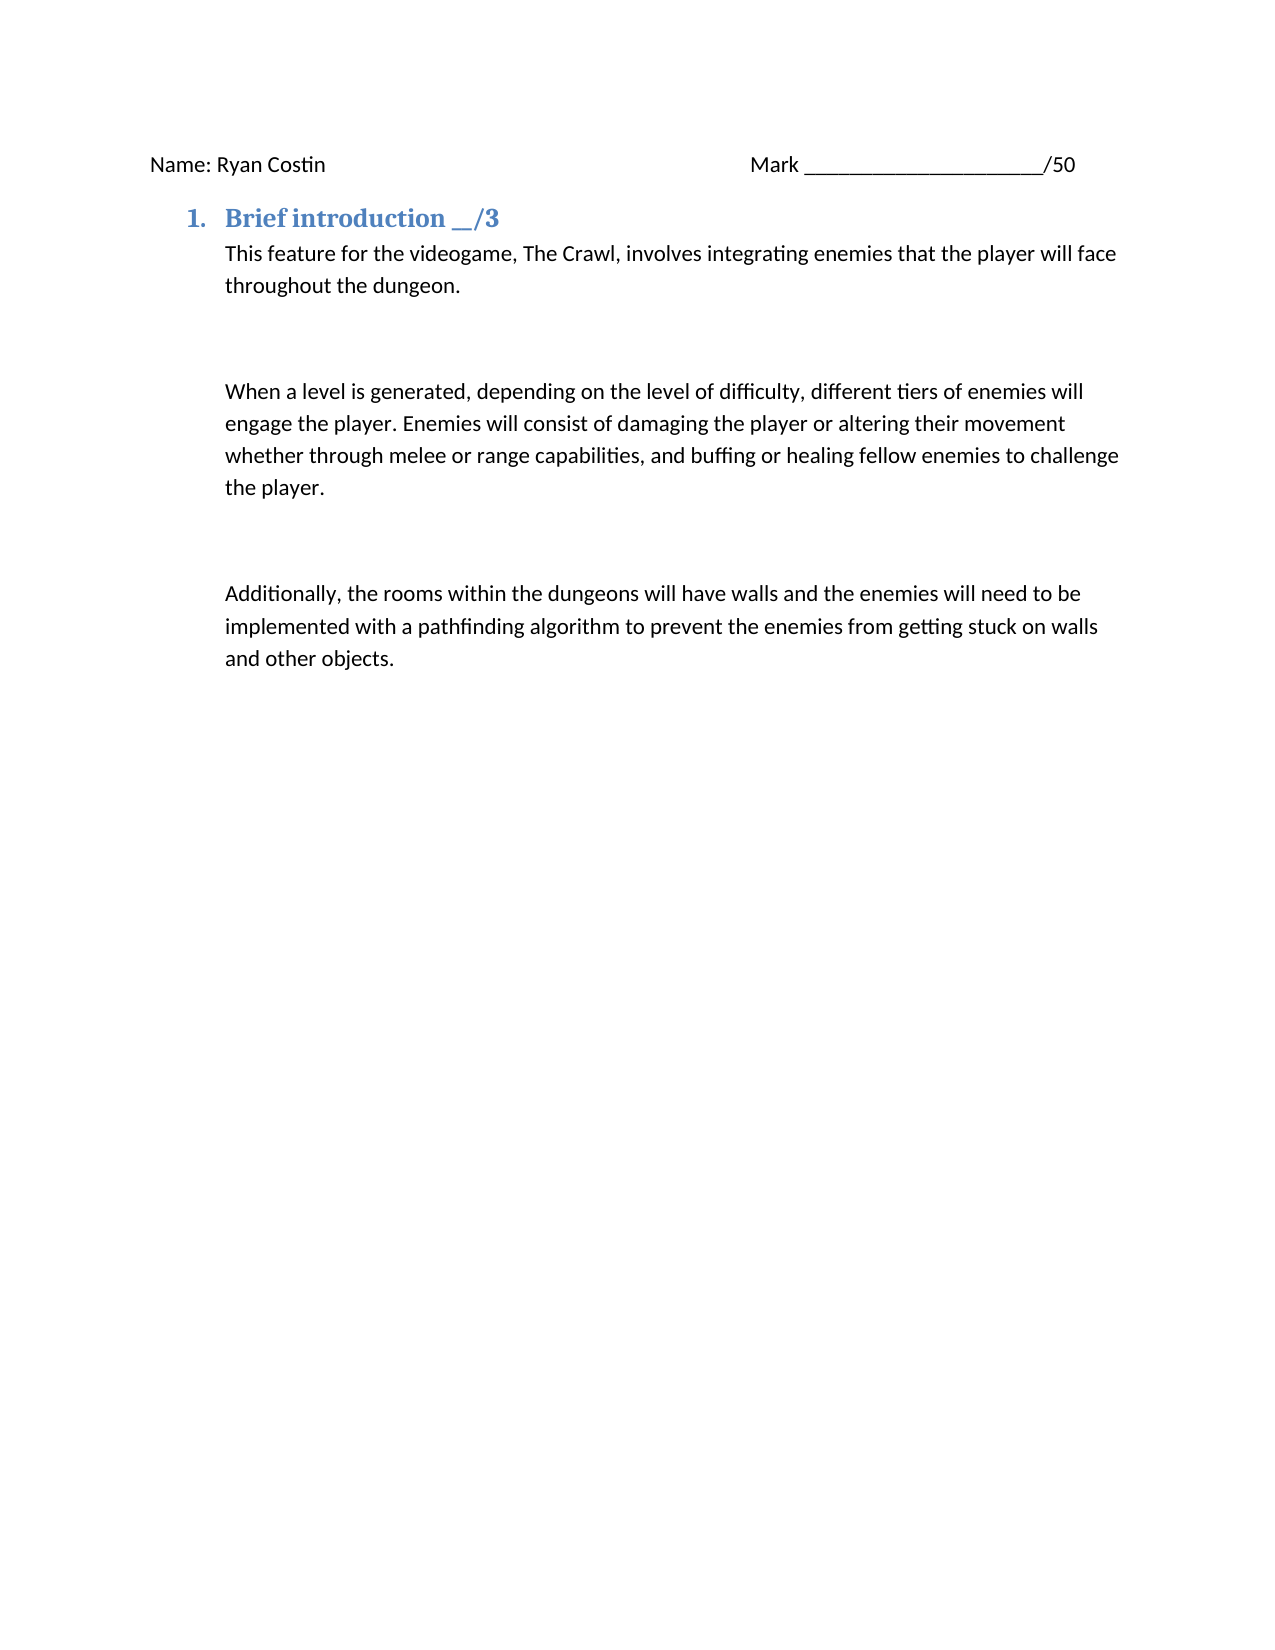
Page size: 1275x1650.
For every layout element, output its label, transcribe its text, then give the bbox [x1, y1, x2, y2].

text Name: Ryan Costin Mark _____________________/50 [150, 150, 1125, 178]
subtitle Brief introduction __/3 [187, 203, 1125, 234]
text This feature for the videogame, The Crawl, involves integrating enemies that the player will face throughout the dungeon. [225, 239, 1125, 299]
text When a level is generated, depending on the level of difficulty, different tiers of enemies will engage the player. Enemies will consist of damaging the player or altering their movement whether through melee or range capabilities, and buffing or healing fellow enemies to challenge the player. [225, 377, 1125, 502]
text Additionally, the rooms within the dungeons will have walls and the enemies will need to be implemented with a pathfinding algorithm to prevent the enemies from getting stuck on walls and other objects. [225, 579, 1125, 672]
